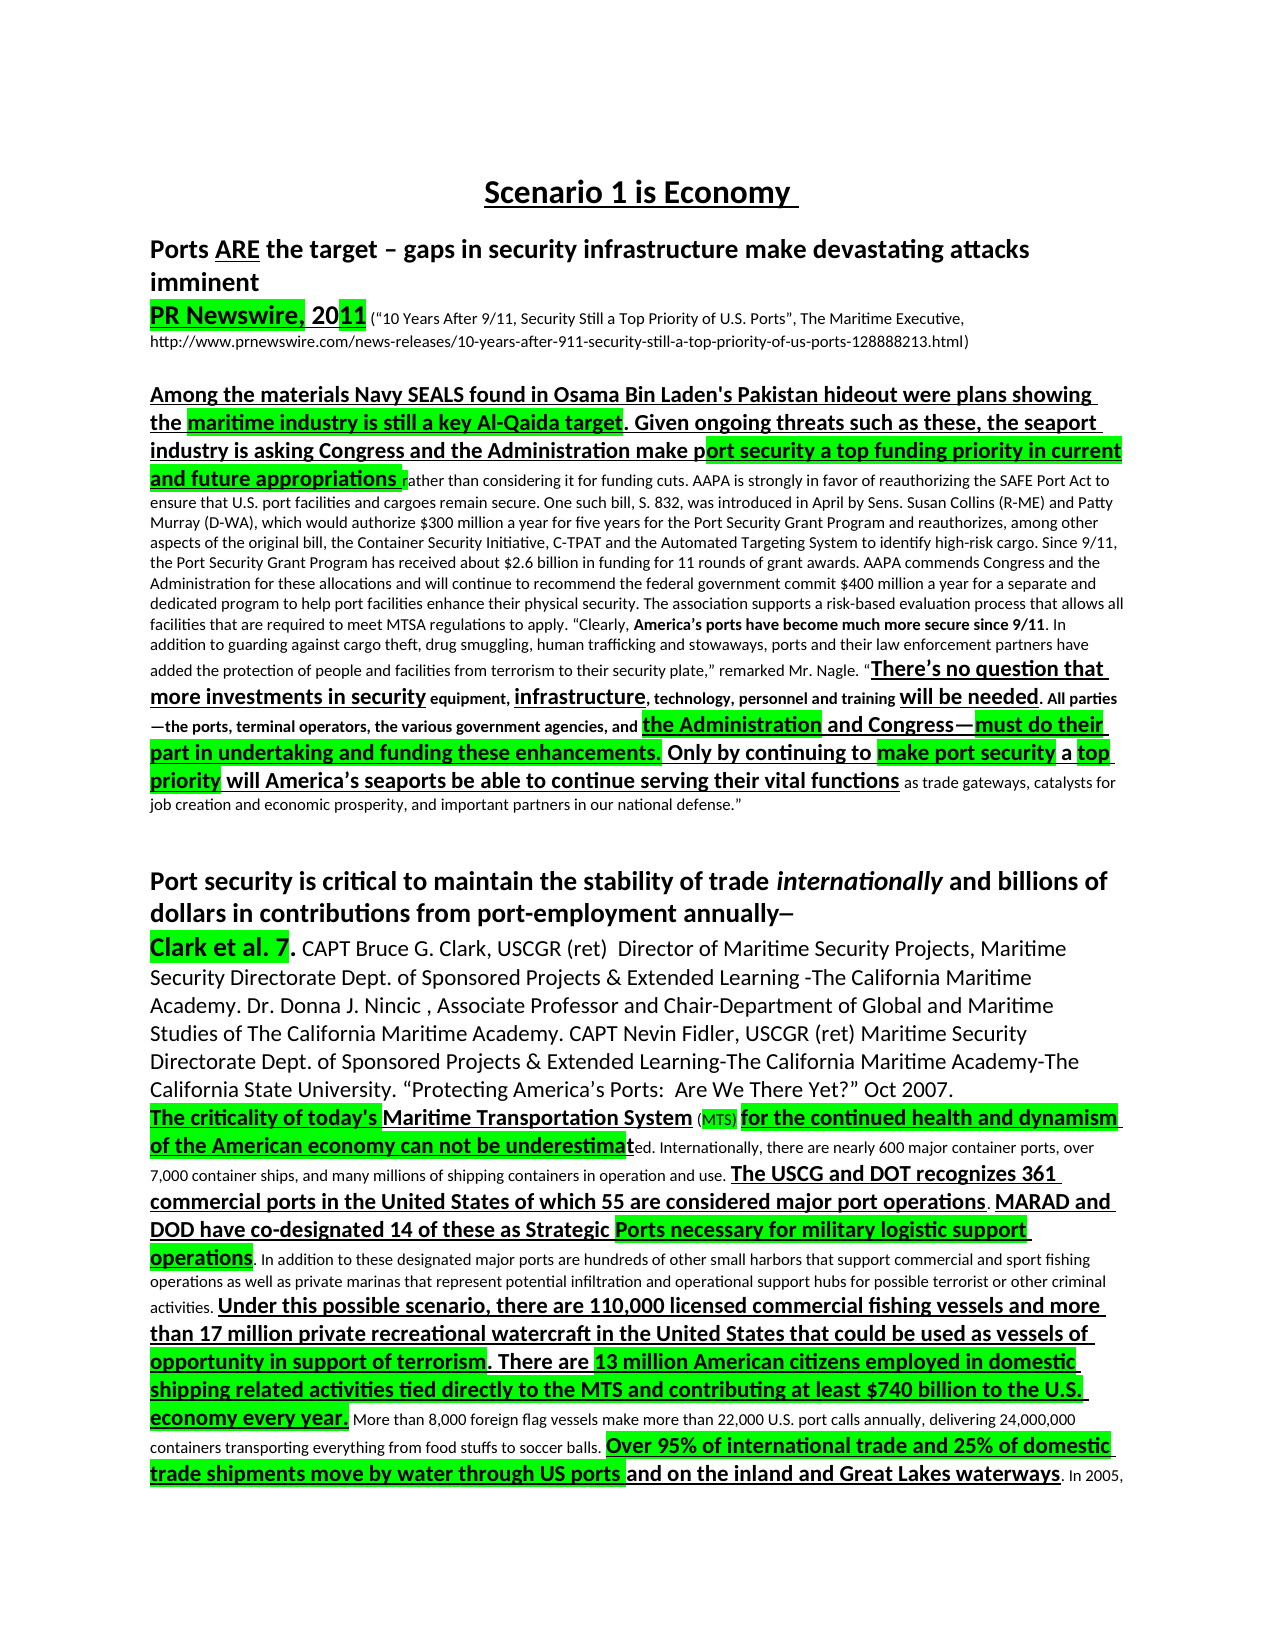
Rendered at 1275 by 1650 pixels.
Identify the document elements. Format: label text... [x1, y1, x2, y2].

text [150, 1103, 1125, 1487]
subtitle Ports ARE the target – gaps in security infrastructure make devastating attacks imminent [150, 232, 1125, 298]
subtitle Port security is critical to maintain the stability of trade internationally and billions of dollars in contributions from port-employment annually─ [150, 864, 1125, 930]
text PR Newswire, 2011 (“10 Years After 9/11, Security Still a Top Priority of U.S. Ports”, The Maritime Executive, http://www.prnewswire.com/news-releases/10-years-after-911-security-still-a-top-priority-of-us-ports-128888213.html) [150, 298, 1125, 352]
subtitle Scenario 1 is Economy [150, 171, 1125, 212]
text Clark et al. 7. CAPT Bruce G. Clark, USCGR (ret) Director of Maritime Security Projects, Maritime Security Directorate Dept. of Sponsored Projects & Extended Learning -The California Maritime Academy. Dr. Donna J. Nincic , Associate Professor and Chair-Department of Global and Maritime Studies of The California Maritime Academy. CAPT Nevin Fidler, USCGR (ret) Maritime Security Directorate Dept. of Sponsored Projects & Extended Learning-The California Maritime Academy-The California State University. “Protecting America’s Ports: Are We There Yet?” Oct 2007. [150, 930, 1125, 1103]
text Among the materials Navy SEALS found in Osama Bin Laden's Pakistan hideout were plans showing the maritime industry is still a key Al-Qaida target. Given ongoing threats such as these, the seaport industry is asking Congress and the Administration make port security a top funding priority in current and future appropriations rather than considering it for funding cuts. AAPA is strongly in favor of reauthorizing the SAFE Port Act to ensure that U.S. port facilities and cargoes remain secure. One such bill, S. 832, was introduced in April by Sens. Susan Collins (R-ME) and Patty Murray (D-WA), which would authorize $300 million a year for five years for the Port Security Grant Program and reauthorizes, among other aspects of the original bill, the Container Security Initiative, C-TPAT and the Automated Targeting System to identify high-risk cargo. Since 9/11, the Port Security Grant Program has received about $2.6 billion in funding for 11 rounds of grant awards. AAPA commends Congress and the Administration for these allocations and will continue to recommend the federal government commit $400 million a year for a separate and dedicated program to help port facilities enhance their physical security. The association supports a risk-based evaluation process that allows all facilities that are required to meet MTSA regulations to apply. “Clearly, America’s ports have become much more secure since 9/11. In addition to guarding against cargo theft, drug smuggling, human trafficking and stowaways, ports and their law enforcement partners have added the protection of people and facilities from terrorism to their security plate,” remarked Mr. Nagle. “There’s no question that more investments in security equipment, infrastructure, technology, personnel and training will be needed. All parties—the ports, terminal operators, the various government agencies, and the Administration and Congress—must do their part in undertaking and funding these enhancements. Only by continuing to make port security a top priority will America’s seaports be able to continue serving their vital functions as trade gateways, catalysts for job creation and economic prosperity, and important partners in our national defense.” [150, 380, 1125, 815]
